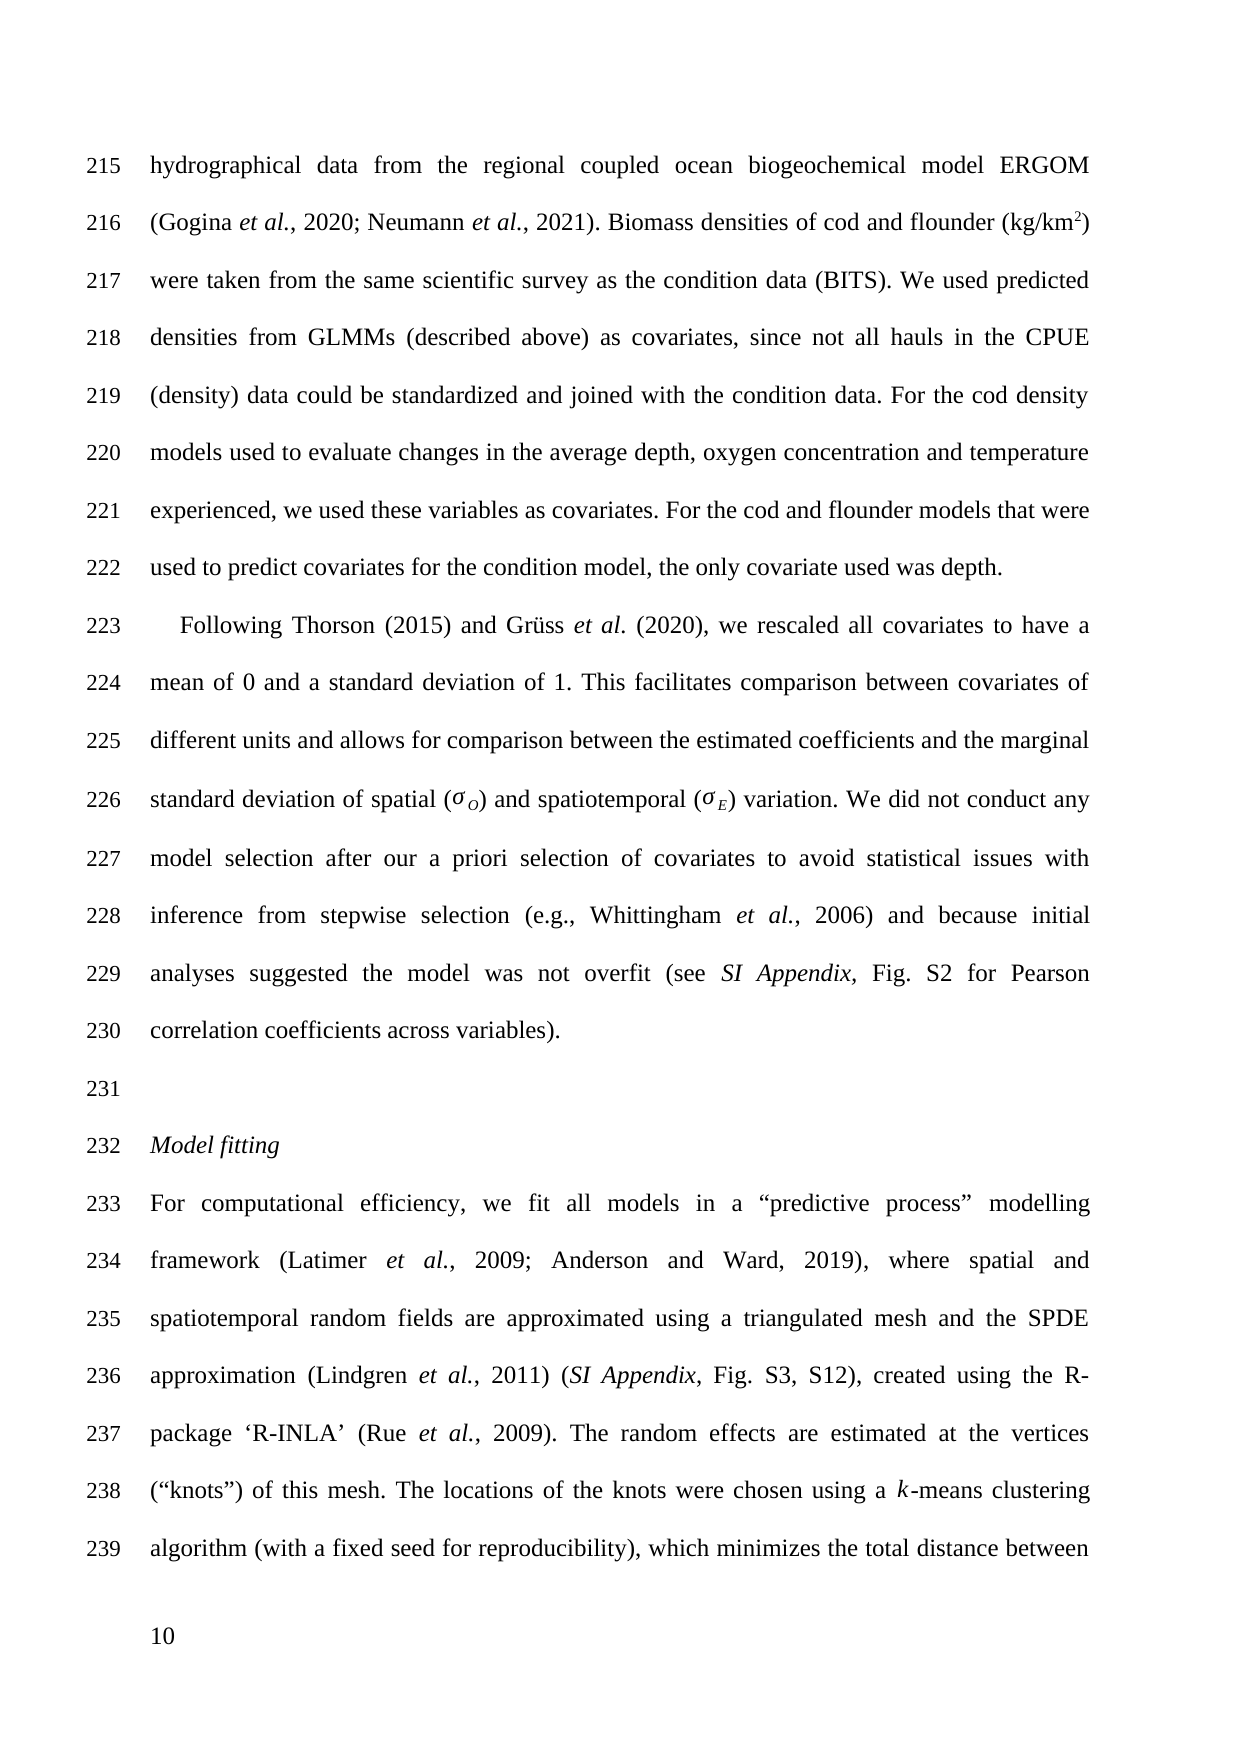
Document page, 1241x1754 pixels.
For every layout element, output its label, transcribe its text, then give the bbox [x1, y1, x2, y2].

text Following Thorson (2015) and Grüss et al. (2020), we rescaled all covariates to have a mean of 0 and a standard deviation of 1. This facilitates comparison between covariates of different units and allows for comparison between the estimated coefficients and the marginal standard deviation of spatial () and spatiotemporal () variation. We did not conduct any model selection after our a priori selection of covariates to avoid statistical issues with inference from stepwise selection (e.g., Whittingham et al., 2006) and because initial analyses suggested the model was not overfit (see SI Appendix, Fig. S2 for Pearson correlation coefficients across variables). [150, 610, 1090, 1044]
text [150, 150, 1090, 581]
text Model fitting [150, 1130, 1090, 1159]
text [150, 1188, 1090, 1561]
